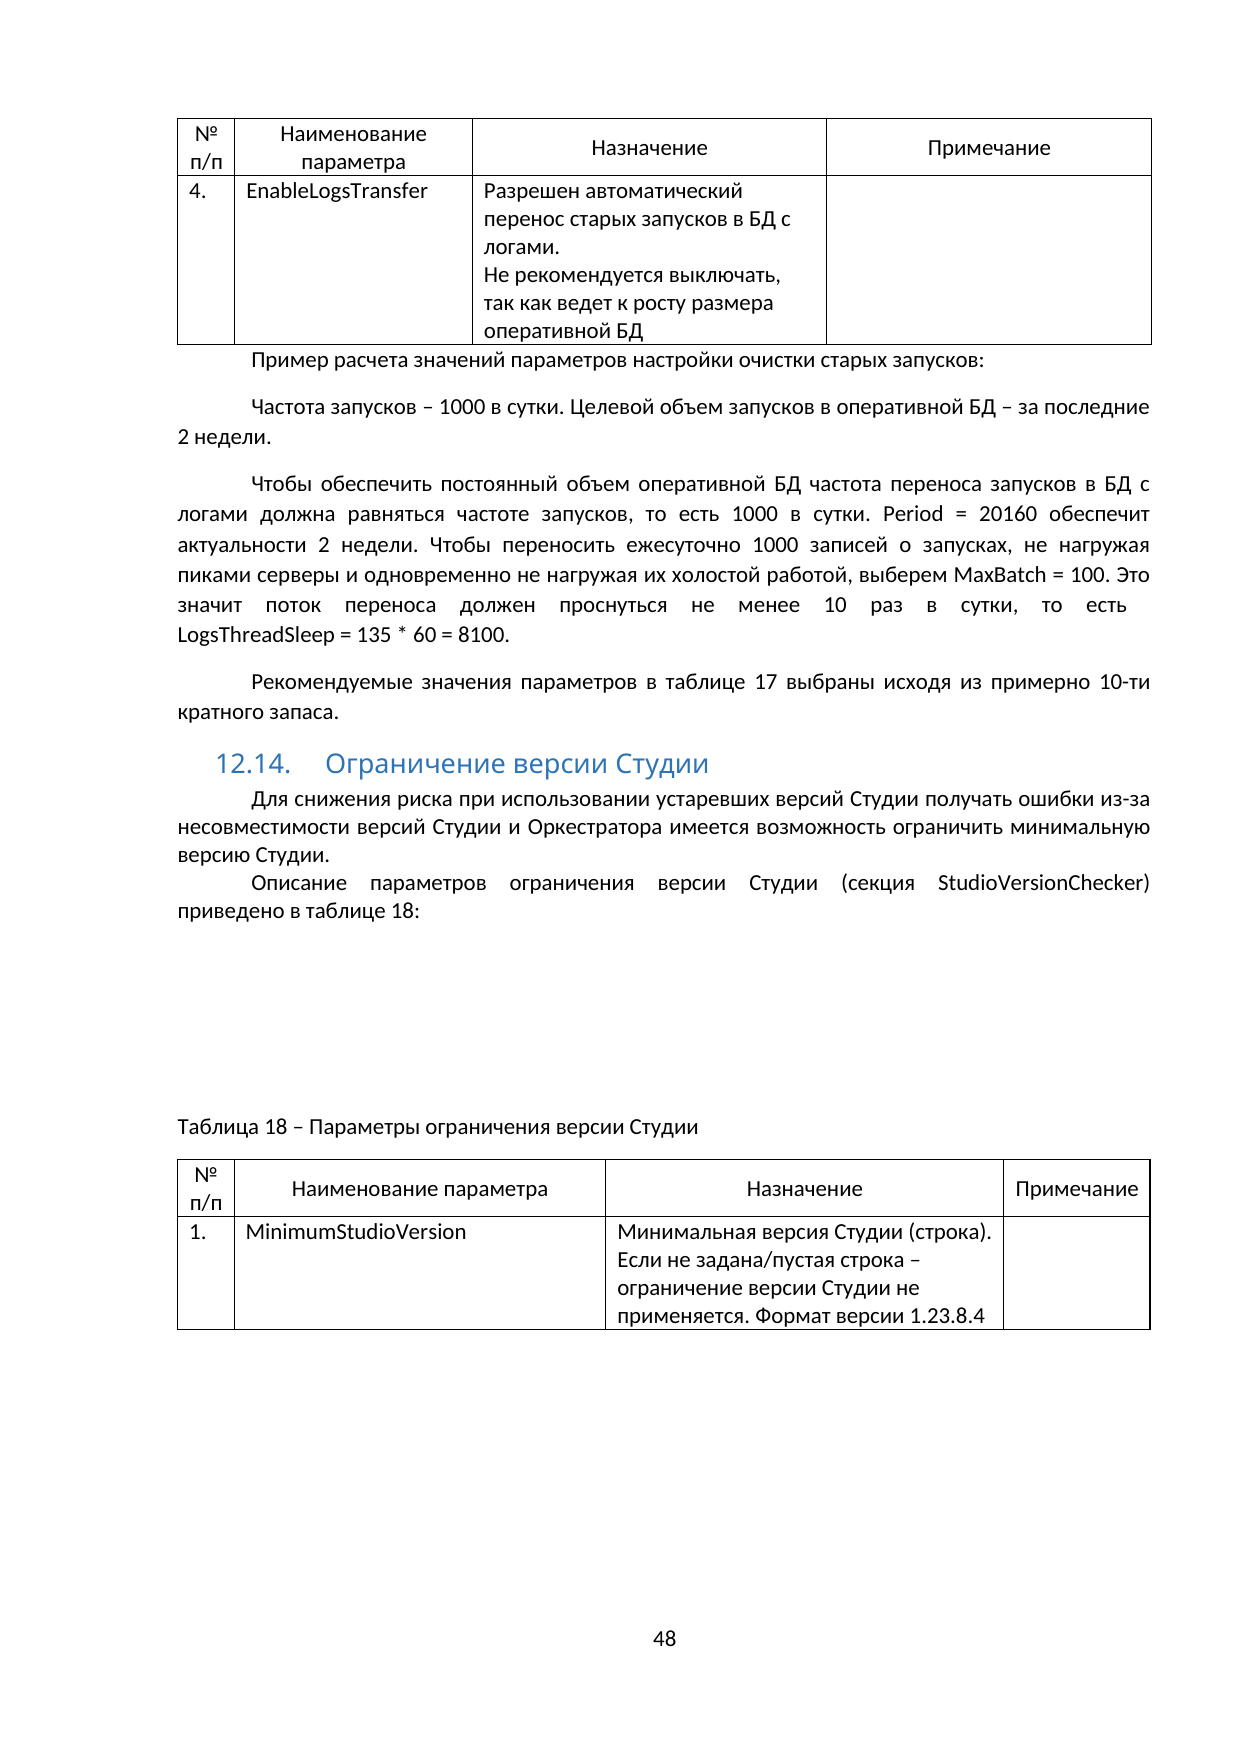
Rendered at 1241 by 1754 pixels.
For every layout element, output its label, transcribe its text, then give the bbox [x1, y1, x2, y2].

text Частота запусков – 1000 в сутки. Целевой объем запусков в оперативной БД – за последние 2 недели. [177, 392, 1152, 451]
text Таблица 18 – Параметры ограничения версии Студии [177, 1112, 1152, 1140]
subtitle Ограничение версии Студии [215, 744, 1152, 781]
table_cell [1004, 1217, 1149, 1329]
table_header Примечание [827, 119, 1151, 175]
table_header № п/п [178, 119, 234, 175]
text Чтобы обеспечить постоянный объем оперативной БД частота переноса запусков в БД с логами должна равняться частоте запусков, то есть 1000 в сутки. Period = 20160 обеспечит актуальности 2 недели. Чтобы переносить ежесуточно 1000 записей о запусках, не нагружая пиками серверы и одновременно не нагружая их холостой работой, выберем MaxBatch = 100. Это значит поток переноса должен проснуться не менее 10 раз в сутки, то есть LogsThreadSleep = 135 * 60 = 8100. [177, 469, 1152, 648]
table_header № п/п [178, 1160, 234, 1216]
text Для снижения риска при использовании устаревших версий Студии получать ошибки из-за несовместимости версий Студии и Оркестратора имеется возможность ограничить минимальную версию Студии. [177, 784, 1152, 868]
table_cell Минимальная версия Студии (строка). Если не задана/пустая строка – ограничение версии Студии не применяется. Формат версии 1.23.8.4 [606, 1217, 1003, 1329]
text Пример расчета значений параметров настройки очистки старых запусков: [177, 345, 1152, 373]
table_header Назначение [473, 119, 826, 175]
table_cell EnableLogsTransfer [235, 176, 472, 344]
table_header Наименование параметра [235, 1160, 605, 1216]
text Описание параметров ограничения версии Студии (секция StudioVersionChecker) приведено в таблице 18: [177, 868, 1152, 924]
table_cell [178, 1217, 234, 1329]
table_cell MinimumStudioVersion [235, 1217, 605, 1329]
table_cell [827, 176, 1151, 344]
table_header Назначение [606, 1160, 1003, 1216]
table_header Наименование параметра [235, 119, 472, 175]
table_cell Разрешен автоматический перенос старых запусков в БД с логами. Не рекомендуется выключать, так как ведет к росту размера оперативной БД [473, 176, 826, 344]
table_header Примечание [1004, 1160, 1149, 1216]
text Рекомендуемые значения параметров в таблице 17 выбраны исходя из примерно 10-ти кратного запаса. [177, 667, 1152, 726]
table_cell [178, 176, 234, 344]
